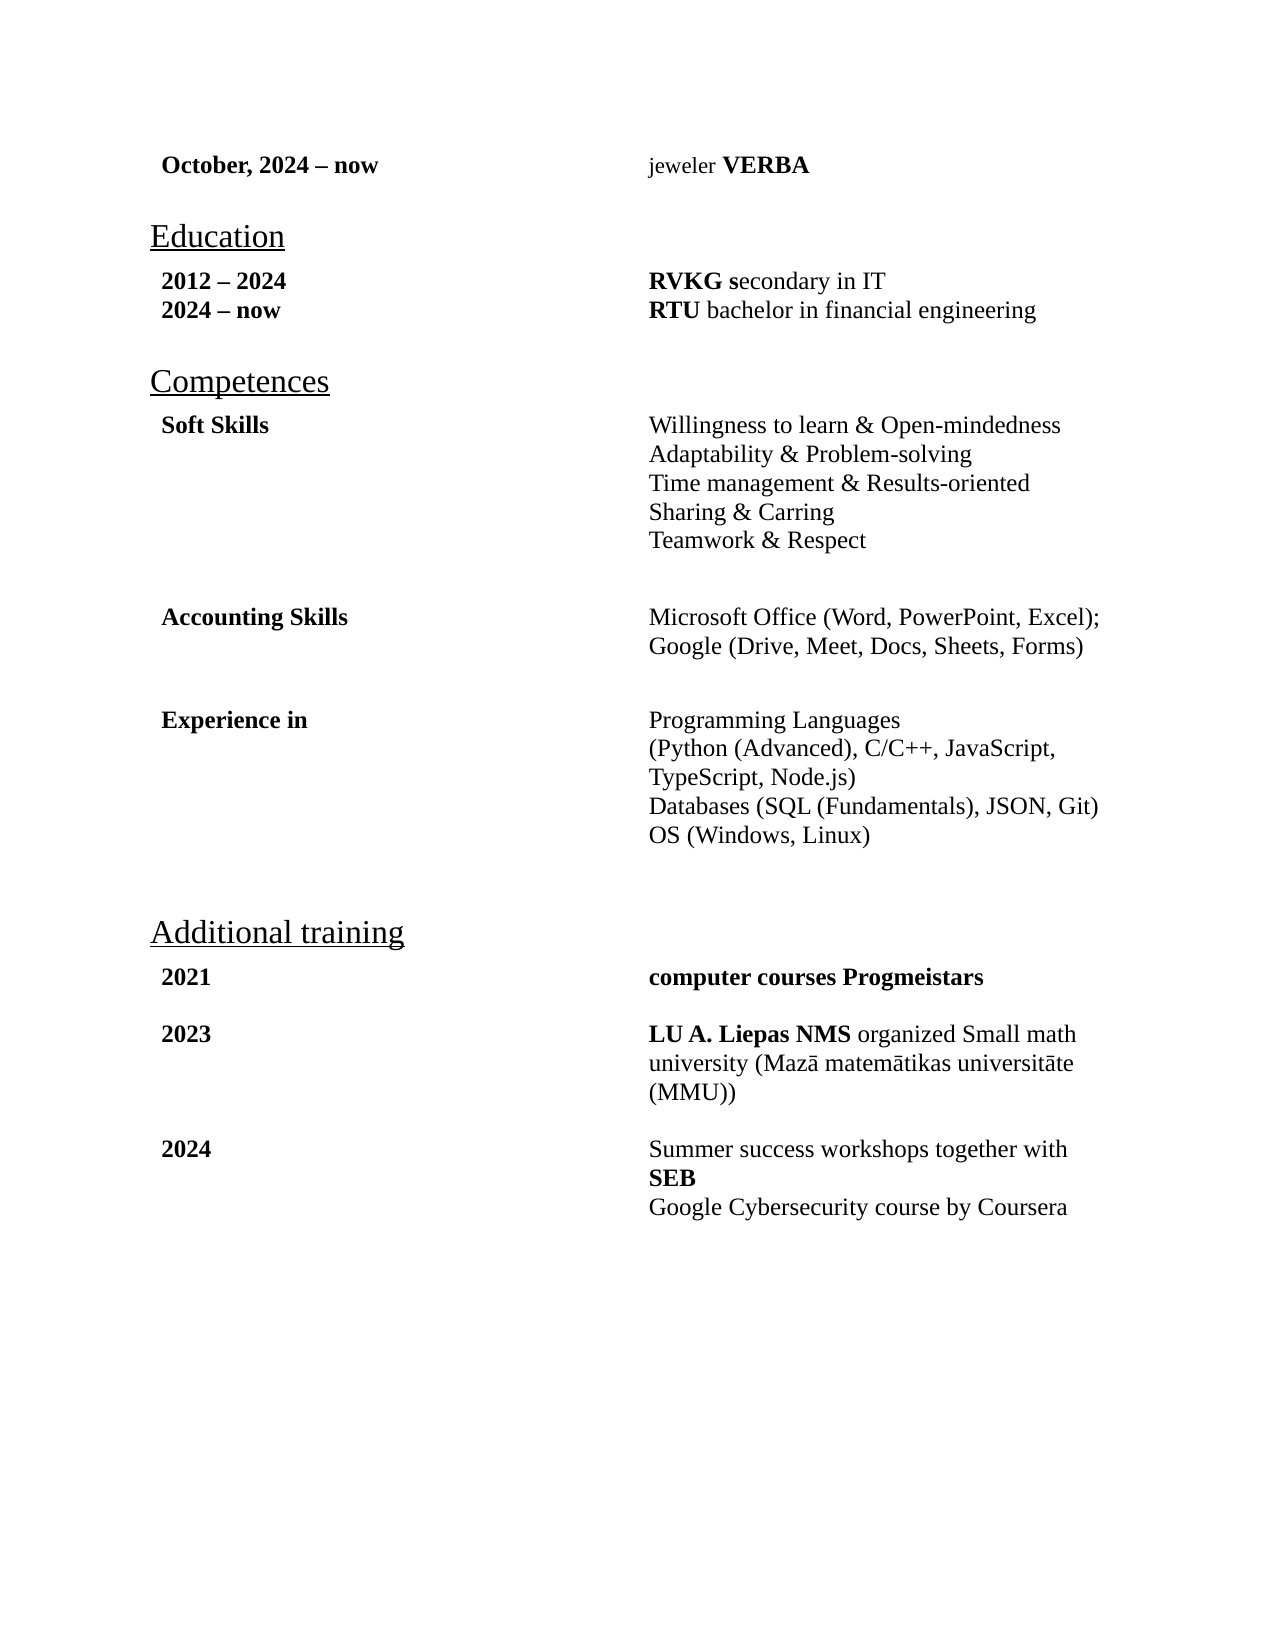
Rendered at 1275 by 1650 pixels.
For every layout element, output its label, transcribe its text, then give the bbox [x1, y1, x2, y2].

table_header RVKG secondary in IT [637, 266, 1124, 295]
table_header computer courses Progmeistars [637, 962, 1124, 1019]
table_header Soft Skills [150, 411, 637, 554]
table_cell 2024 [150, 1135, 637, 1221]
table_cell 2023 [150, 1020, 637, 1134]
table_cell RTU bachelor in financial engineering [637, 295, 1124, 323]
table_header 2012 – 2024 [150, 266, 637, 295]
table_cell 2024 – now [150, 295, 637, 323]
table_header Willingness to learn & Open-mindedness Adaptability & Problem-solving Time management & Results-oriented Sharing & Carring Teamwork & Respect [637, 411, 1124, 554]
table_header Microsoft Office (Word, PowerPoint, Excel); Google (Drive, Meet, Docs, Sheets, Forms) [637, 602, 1124, 659]
subtitle Additional training [150, 912, 1125, 951]
table_cell jeweler VERBA [637, 150, 1124, 179]
table_header Programming Languages (Python (Advanced), C/C++, JavaScript, TypeScript, Node.js) Databases (SQL (Fundamentals), JSON, Git) OS (Windows, Linux) [637, 705, 1124, 875]
table_cell LU A. Liepas NMS organized Small math university (Mazā matemātikas universitāte (MMU)) [637, 1020, 1124, 1134]
table_header 2021 [150, 962, 637, 1019]
subtitle Education [150, 216, 1125, 254]
table_cell Summer success workshops together with SEB Google Cybersecurity course by Coursera [637, 1135, 1124, 1221]
table_cell October, 2024 – now [150, 150, 637, 179]
table_header Accounting Skills [150, 602, 637, 659]
subtitle Competences [150, 361, 1125, 399]
table_header Experience in [150, 705, 637, 875]
